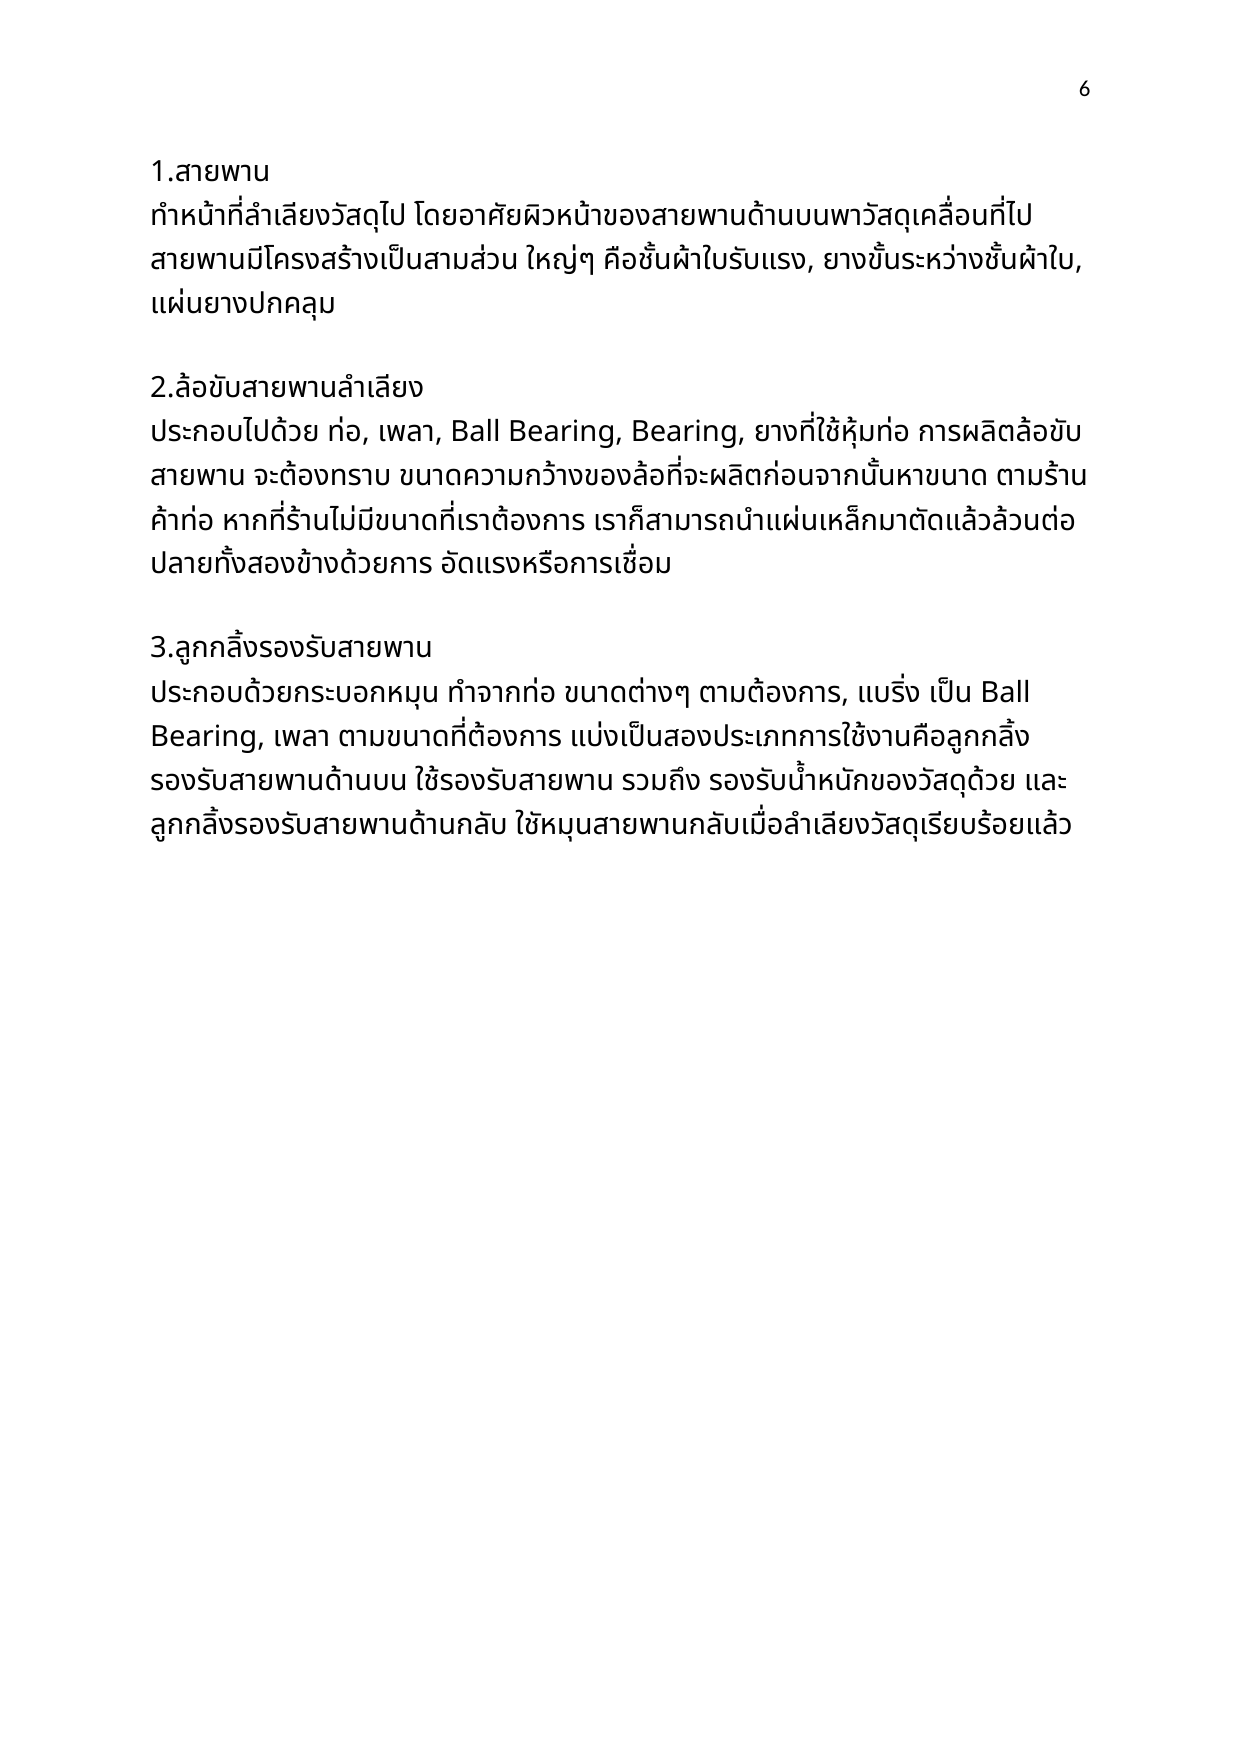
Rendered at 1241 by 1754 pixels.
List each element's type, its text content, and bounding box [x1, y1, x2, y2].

text 3.ลูกกลิ้งรองรับสายพาน [150, 627, 1090, 671]
text ทำหน้าที่ลำเลียงวัสดุไป โดยอาศัยผิวหน้าของสายพานด้านบนพาวัสดุเคลื่อนที่ไป สายพานมีโครงสร้างเป็นสามส่วน ใหญ่ๆ คือชั้นผ้าใบรับแรง, ยางขั้นระหว่างชั้นผ้าใบ, แผ่นยางปกคลุม [150, 194, 1090, 327]
text ประกอบไปด้วย ท่อ, เพลา, Ball Bearing, Bearing, ยางที่ใช้หุ้มท่อ การผลิตล้อขับสายพาน จะต้องทราบ ขนาดความกว้างของล้อที่จะผลิตก่อนจากนั้นหาขนาด ตามร้านค้าท่อ หากที่ร้านไม่มีขนาดที่เราต้องการ เราก็สามารถนำแผ่นเหล็กมาตัดแล้วล้วนต่อปลายทั้งสองข้างด้วยการ อัดแรงหรือการเชื่อม [150, 411, 1090, 587]
text 2.ล้อขับสายพานลำเลียง [150, 366, 1090, 411]
text 1.สายพาน [150, 150, 1090, 194]
text ประกอบด้วยกระบอกหมุน ทำจากท่อ ขนาดต่างๆ ตามต้องการ, แบริ่ง เป็น Ball Bearing, เพลา ตามขนาดที่ต้องการ แบ่งเป็นสองประเภทการใช้งานคือลูกกลิ้งรองรับสายพานด้านบน ใช้รองรับสายพาน รวมถึง รองรับน้ำหนักของวัสดุด้วย และลูกกลิ้งรองรับสายพานด้านกลับ ใชัหมุนสายพานกลับเมื่อลำเลียงวัสดุเรียบร้อยแล้ว [150, 671, 1090, 848]
